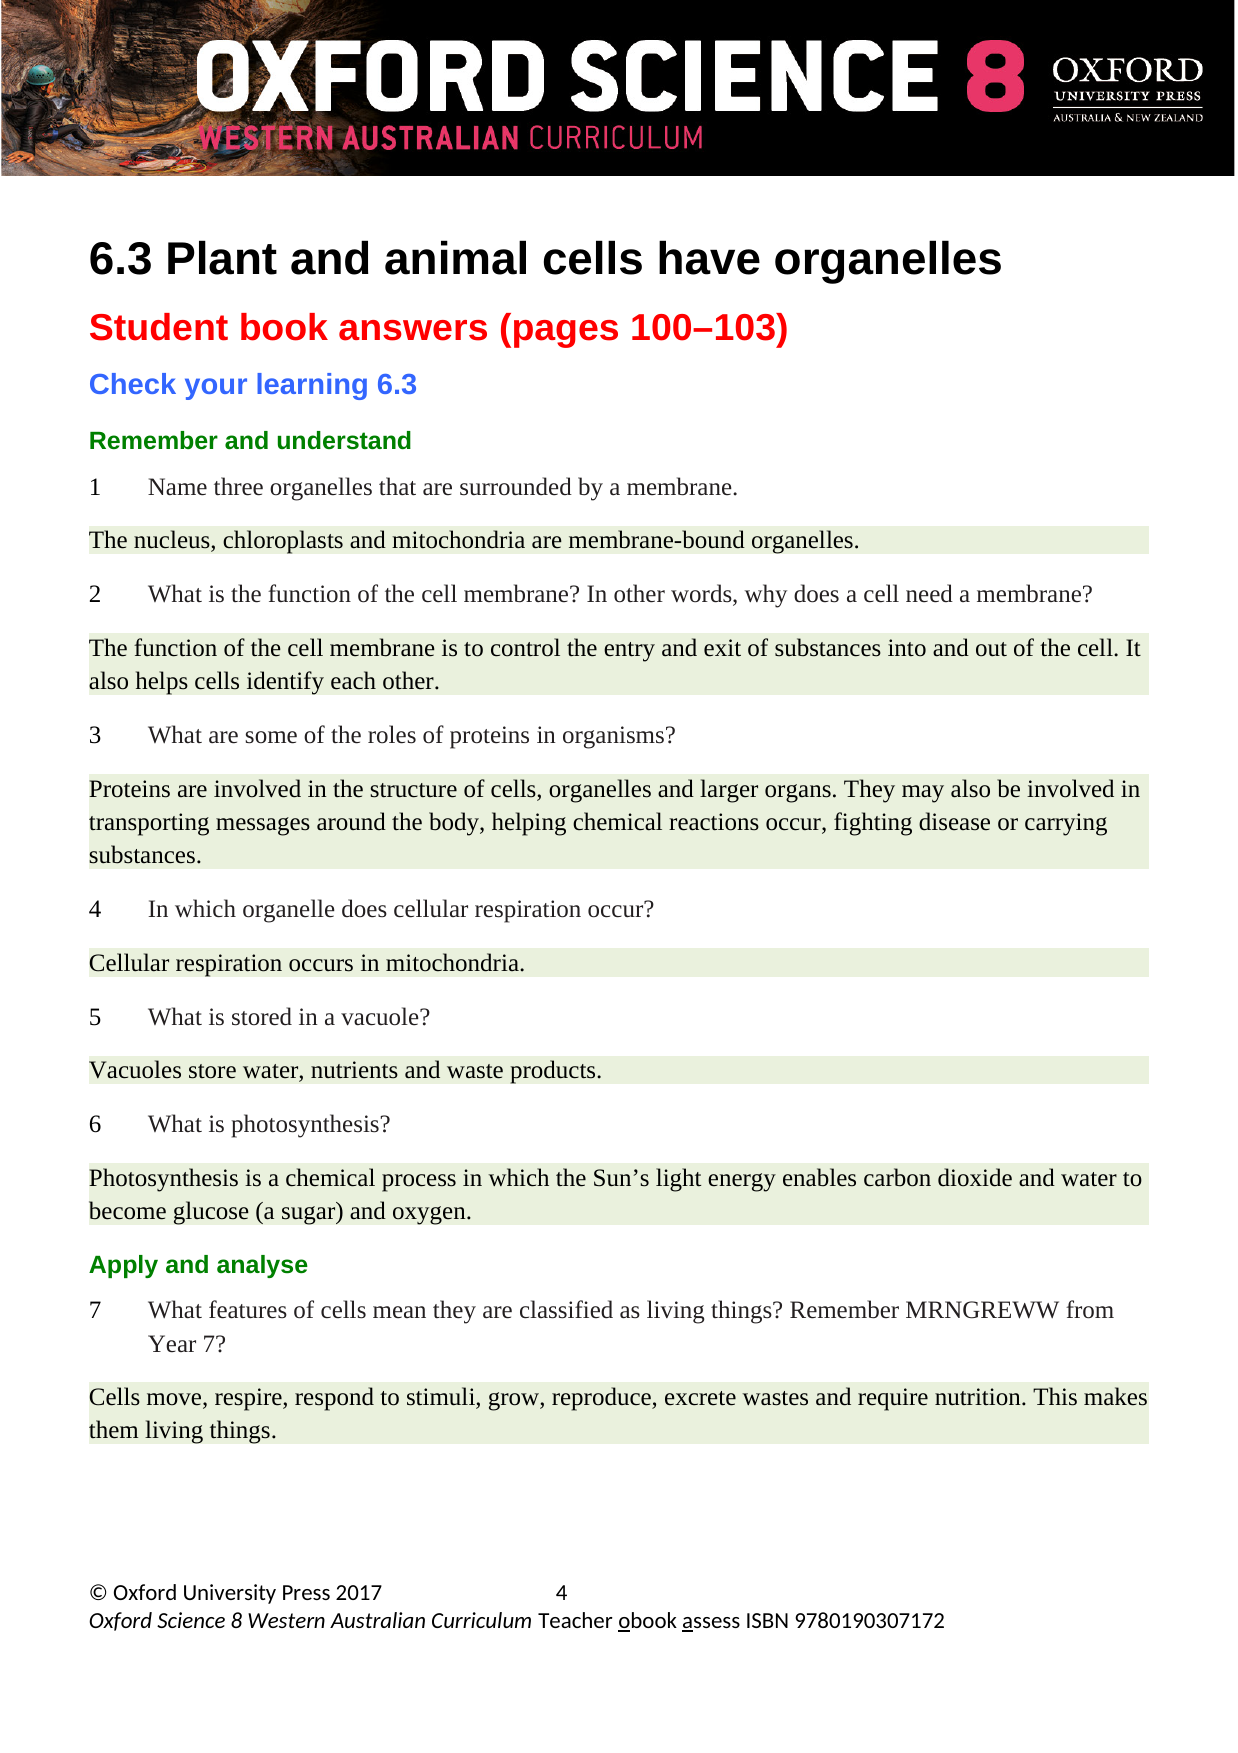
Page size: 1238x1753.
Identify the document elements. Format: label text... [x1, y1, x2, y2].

text 6.3 Plant and animal cells have organelles [89, 232, 1149, 284]
text The function of the cell membrane is to control the entry and exit of substances into and out of the cell. It also helps cells identify each other. [89, 633, 1149, 695]
text Vacuoles store water, nutrients and waste products. [89, 1056, 1149, 1084]
list 2 What is the function of the cell membrane? In other words, why does a cell need a membrane? [89, 579, 1149, 608]
text Cellular respiration occurs in mitochondria. [89, 948, 1149, 977]
text The nucleus, chloroplasts and mitochondria are membrane-bound organelles. [89, 526, 1149, 554]
list 6 What is photosynthesis? [89, 1109, 1149, 1138]
text Photosynthesis is a chemical process in which the Sun’s light energy enables carbon dioxide and water to become glucose (a sugar) and oxygen. [89, 1163, 1149, 1225]
text Apply and analyse [89, 1250, 1149, 1279]
picture [0, 0, 1233, 175]
text Cells move, respire, respond to stimuli, grow, reproduce, excrete wastes and require nutrition. This makes them living things. [89, 1382, 1149, 1444]
text Remember and understand [89, 426, 1149, 455]
list 7 What features of cells mean they are classified as living things? Remember MRNGREWW from Year 7? [89, 1296, 1149, 1357]
list 4 In which organelle does cellular respiration occur? [89, 894, 1149, 923]
list 5 What is stored in a vacuole? [89, 1002, 1149, 1030]
list 1 Name three organelles that are surrounded by a membrane. [89, 472, 1149, 501]
text Check your learning 6.3 [89, 367, 1149, 400]
text Proteins are involved in the structure of cells, organelles and larger organs. They may also be involved in transporting messages around the body, helping chemical reactions occur, fighting disease or carrying substances. [89, 774, 1149, 869]
text Student book answers (pages 100–103) [89, 305, 1149, 348]
list 3 What are some of the roles of proteins in organisms? [89, 720, 1149, 749]
